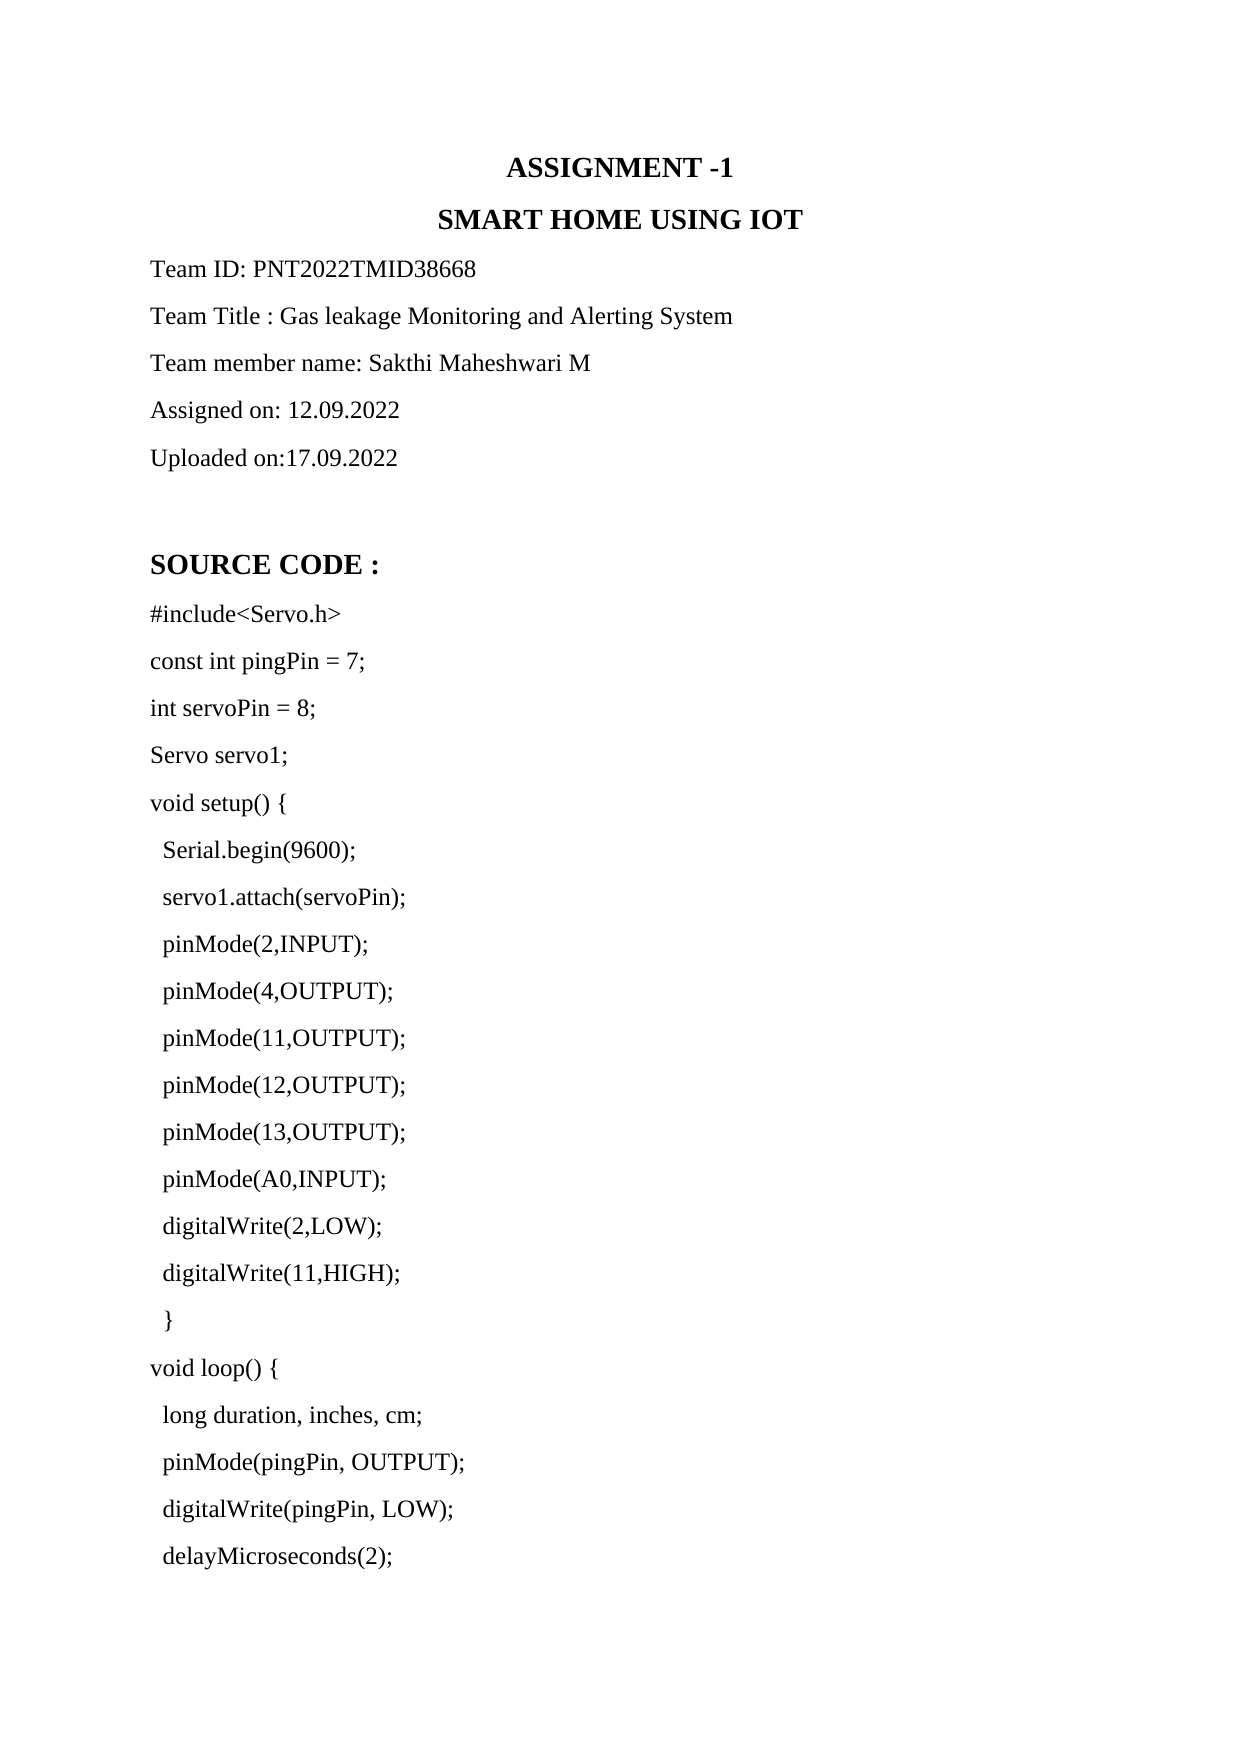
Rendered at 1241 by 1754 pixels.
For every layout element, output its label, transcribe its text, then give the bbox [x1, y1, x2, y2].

text Team ID: PNT2022TMID38668 [150, 254, 1090, 283]
text servo1.attach(servoPin); [150, 882, 1090, 911]
text digitalWrite(pingPin, LOW); [150, 1494, 1090, 1523]
text pinMode(11,OUTPUT); [150, 1023, 1090, 1052]
text void setup() { [150, 788, 1090, 816]
text #include<Servo.h> [150, 599, 1090, 628]
text pinMode(4,OUTPUT); [150, 976, 1090, 1005]
text digitalWrite(2,LOW); [150, 1211, 1090, 1240]
text void loop() { [150, 1353, 1090, 1381]
text Team member name: Sakthi Maheshwari M [150, 348, 1090, 377]
text SMART HOME USING IOT [150, 202, 1090, 236]
text pinMode(13,OUTPUT); [150, 1117, 1090, 1146]
text Serial.begin(9600); [150, 835, 1090, 863]
text int servoPin = 8; [150, 693, 1090, 722]
text const int pingPin = 7; [150, 646, 1090, 675]
text Uploaded on:17.09.2022 [150, 443, 1090, 471]
text long duration, inches, cm; [150, 1400, 1090, 1428]
text ASSIGNMENT -1 [150, 150, 1090, 183]
text pinMode(A0,INPUT); [150, 1164, 1090, 1193]
text Assigned on: 12.09.2022 [150, 396, 1090, 424]
text pinMode(12,OUTPUT); [150, 1070, 1090, 1099]
text delayMicroseconds(2); [150, 1541, 1090, 1570]
text digitalWrite(11,HIGH); [150, 1258, 1090, 1287]
text Team Title : Gas leakage Monitoring and Alerting System [150, 301, 1090, 330]
text Servo servo1; [150, 741, 1090, 769]
text SOURCE CODE : [150, 547, 1090, 581]
text } [150, 1306, 1090, 1334]
text pinMode(2,INPUT); [150, 929, 1090, 958]
text pinMode(pingPin, OUTPUT); [150, 1447, 1090, 1476]
